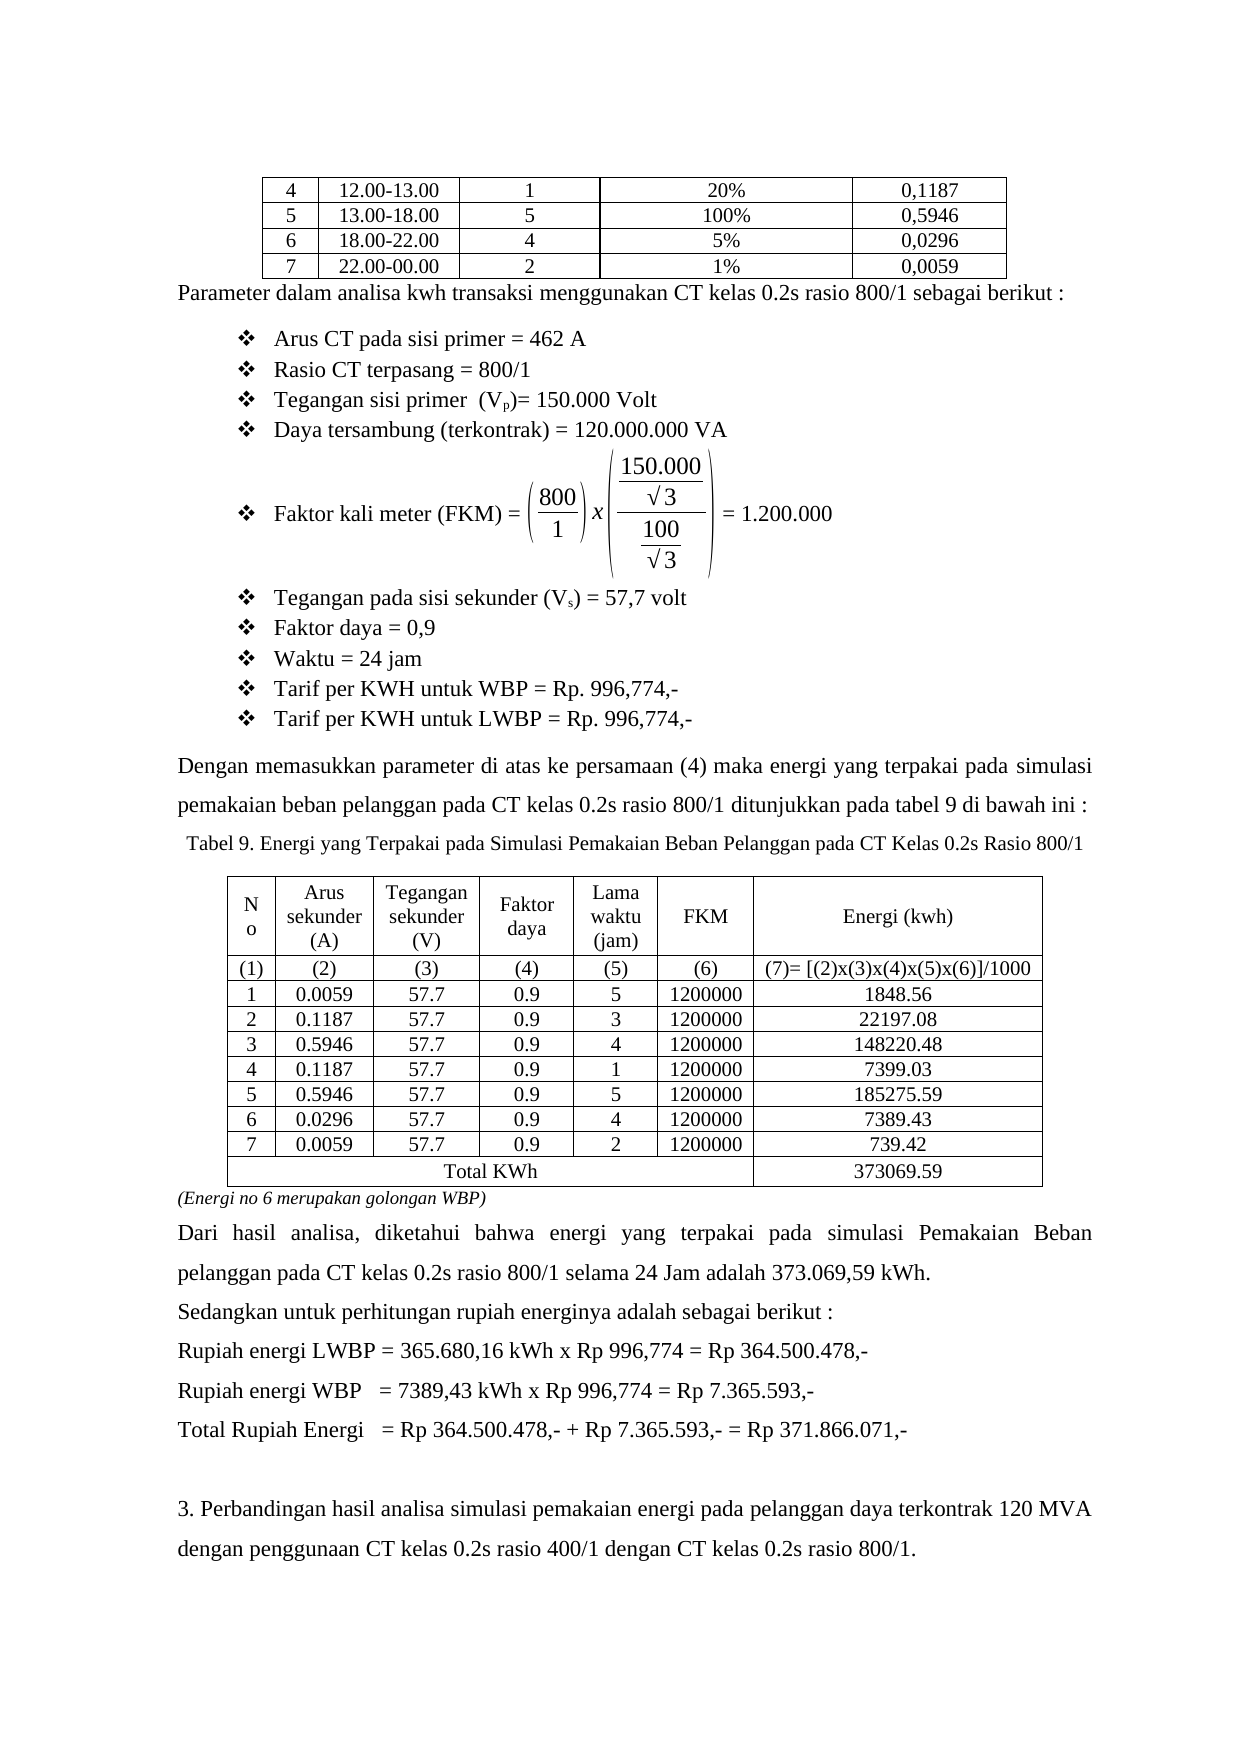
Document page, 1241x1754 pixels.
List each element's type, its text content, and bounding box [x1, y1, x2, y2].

table_cell 0.9 [480, 1057, 573, 1081]
table_header Tegangan sekunder (V) [374, 877, 479, 955]
table_header Energi (kwh) [754, 877, 1042, 955]
text (Energi no 6 merupakan golongan WBP) [177, 1187, 1092, 1208]
list Waktu = 24 jam [236, 644, 1092, 671]
list Faktor kali meter (FKM) = = 1.200.000 [236, 446, 1092, 580]
table_cell 3 [574, 1007, 657, 1031]
table_cell (5) [574, 956, 657, 980]
text Parameter dalam analisa kwh transaksi menggunakan CT kelas 0.2s rasio 800/1 sebagai berikut : [177, 279, 1092, 305]
table_cell 0.0296 [276, 1107, 373, 1131]
table_cell 6 [228, 1107, 275, 1131]
table_cell 57.7 [374, 1107, 479, 1131]
table_cell 22.00-00.00 [319, 254, 459, 278]
text Tabel 9. Energi yang Terpakai pada Simulasi Pemakaian Beban Pelanggan pada CT Kelas 0.2s Rasio 800/1 [177, 831, 1092, 855]
table_cell 148220.48 [754, 1032, 1042, 1056]
table_cell 1848.56 [754, 981, 1042, 1006]
table_cell (4) [480, 956, 573, 980]
table_cell 0.9 [480, 1032, 573, 1056]
table_cell 0.1187 [276, 1057, 373, 1081]
text Sedangkan untuk perhitungan rupiah energinya adalah sebagai berikut : [177, 1298, 1092, 1324]
table_cell 1200000 [658, 1107, 753, 1131]
table_cell (1) [228, 956, 275, 980]
table_cell 57.7 [374, 1057, 479, 1081]
table_cell (7)= [(2)x(3)x(4)x(5)x(6)]/1000 [754, 956, 1042, 980]
text Rupiah energi WBP = 7389,43 kWh x Rp 996,774 = Rp 7.365.593,- [177, 1377, 1092, 1403]
table_cell 2 [228, 1007, 275, 1031]
table_cell 4 [263, 178, 318, 202]
table_cell 0.9 [480, 1082, 573, 1106]
table_cell 20% [601, 178, 852, 202]
table_cell 57.7 [374, 1007, 479, 1031]
table_cell 57.7 [374, 1082, 479, 1106]
table_cell 7 [228, 1132, 275, 1156]
table_cell 0.5946 [276, 1082, 373, 1106]
table_cell 1200000 [658, 1132, 753, 1156]
table_cell 5 [228, 1082, 275, 1106]
table_cell 0.0059 [276, 981, 373, 1006]
list Tarif per KWH untuk WBP = Rp. 996,774,- [236, 675, 1092, 701]
table_cell 2 [574, 1132, 657, 1156]
table_cell 13.00-18.00 [319, 203, 459, 227]
table_cell 0,1187 [853, 178, 1006, 202]
table_cell 3 [228, 1032, 275, 1056]
table_cell 5 [460, 203, 599, 227]
list Faktor daya = 0,9 [236, 614, 1092, 641]
table_cell 0,5946 [853, 203, 1006, 227]
table_cell Total KWh [228, 1157, 753, 1186]
table_cell 0,0059 [853, 254, 1006, 278]
table_cell 5 [263, 203, 318, 227]
text Rupiah energi LWBP = 365.680,16 kWh x Rp 996,774 = Rp 364.500.478,- [177, 1338, 1092, 1364]
table_cell 4 [574, 1107, 657, 1131]
table_cell 6 [263, 229, 318, 252]
list Rasio CT terpasang = 800/1 [236, 356, 1092, 382]
table_cell (6) [658, 956, 753, 980]
table_cell 12.00-13.00 [319, 178, 459, 202]
table_cell 0.9 [480, 1132, 573, 1156]
table_cell 57.7 [374, 1032, 479, 1056]
list Tegangan sisi primer (Vp)= 150.000 Volt [236, 386, 1092, 412]
text Dengan memasukkan parameter di atas ke persamaan (4) maka energi yang terpakai pada simulasi pemakaian beban pelanggan pada CT kelas 0.2s rasio 800/1 ditunjukkan pada tabel 9 di bawah ini : [177, 752, 1092, 818]
table_cell 4 [228, 1057, 275, 1081]
table_cell 373069.59 [754, 1157, 1042, 1186]
table_cell 0.9 [480, 1107, 573, 1131]
table_cell 5 [574, 981, 657, 1006]
table_cell 0.9 [480, 1007, 573, 1031]
table_cell 57.7 [374, 1132, 479, 1156]
table_cell 1 [574, 1057, 657, 1081]
table_header No [228, 877, 275, 955]
table_cell 1200000 [658, 1082, 753, 1106]
table_cell 0.5946 [276, 1032, 373, 1056]
table_cell 1 [460, 178, 599, 202]
list Tegangan pada sisi sekunder (Vs) = 57,7 volt [236, 584, 1092, 611]
table_cell 5 [574, 1082, 657, 1106]
table_cell 1 [228, 981, 275, 1006]
table_cell 1200000 [658, 1007, 753, 1031]
table_cell 7 [263, 254, 318, 278]
table_cell 1% [601, 254, 852, 278]
table_cell 4 [460, 229, 599, 252]
table_header Lama waktu (jam) [574, 877, 657, 955]
list Tarif per KWH untuk LWBP = Rp. 996,774,- [236, 705, 1092, 731]
table_cell 0.0059 [276, 1132, 373, 1156]
list Arus CT pada sisi primer = 462 A [236, 326, 1092, 352]
table_header Arus sekunder (A) [276, 877, 373, 955]
text Dari hasil analisa, diketahui bahwa energi yang terpakai pada simulasi Pemakaian Beban pelanggan pada CT kelas 0.2s rasio 800/1 selama 24 Jam adalah 373.069,59 kWh. [177, 1219, 1092, 1285]
table_cell 5% [601, 229, 852, 252]
table_cell (3) [374, 956, 479, 980]
table_cell 185275.59 [754, 1082, 1042, 1106]
table_cell 7389.43 [754, 1107, 1042, 1131]
list Daya tersambung (terkontrak) = 120.000.000 VA [236, 416, 1092, 442]
table_cell 57.7 [374, 981, 479, 1006]
table_cell 1200000 [658, 981, 753, 1006]
text Total Rupiah Energi = Rp 364.500.478,- + Rp 7.365.593,- = Rp 371.866.071,- [177, 1417, 1092, 1443]
table_cell 1200000 [658, 1057, 753, 1081]
table_cell 22197.08 [754, 1007, 1042, 1031]
table_cell 100% [601, 203, 852, 227]
table_cell (2) [276, 956, 373, 980]
table_cell 7399.03 [754, 1057, 1042, 1081]
table_cell 1200000 [658, 1032, 753, 1056]
table_cell 18.00-22.00 [319, 229, 459, 252]
table_cell 4 [574, 1032, 657, 1056]
text 3. Perbandingan hasil analisa simulasi pemakaian energi pada pelanggan daya terkontrak 120 MVA dengan penggunaan CT kelas 0.2s rasio 400/1 dengan CT kelas 0.2s rasio 800/1. [177, 1496, 1092, 1561]
table_cell 0,0296 [853, 229, 1006, 252]
table_header FKM [658, 877, 753, 955]
table_header Faktor daya [480, 877, 573, 955]
table_cell 0.1187 [276, 1007, 373, 1031]
table_cell 0.9 [480, 981, 573, 1006]
table_cell 739.42 [754, 1132, 1042, 1156]
table_cell 2 [460, 254, 599, 278]
